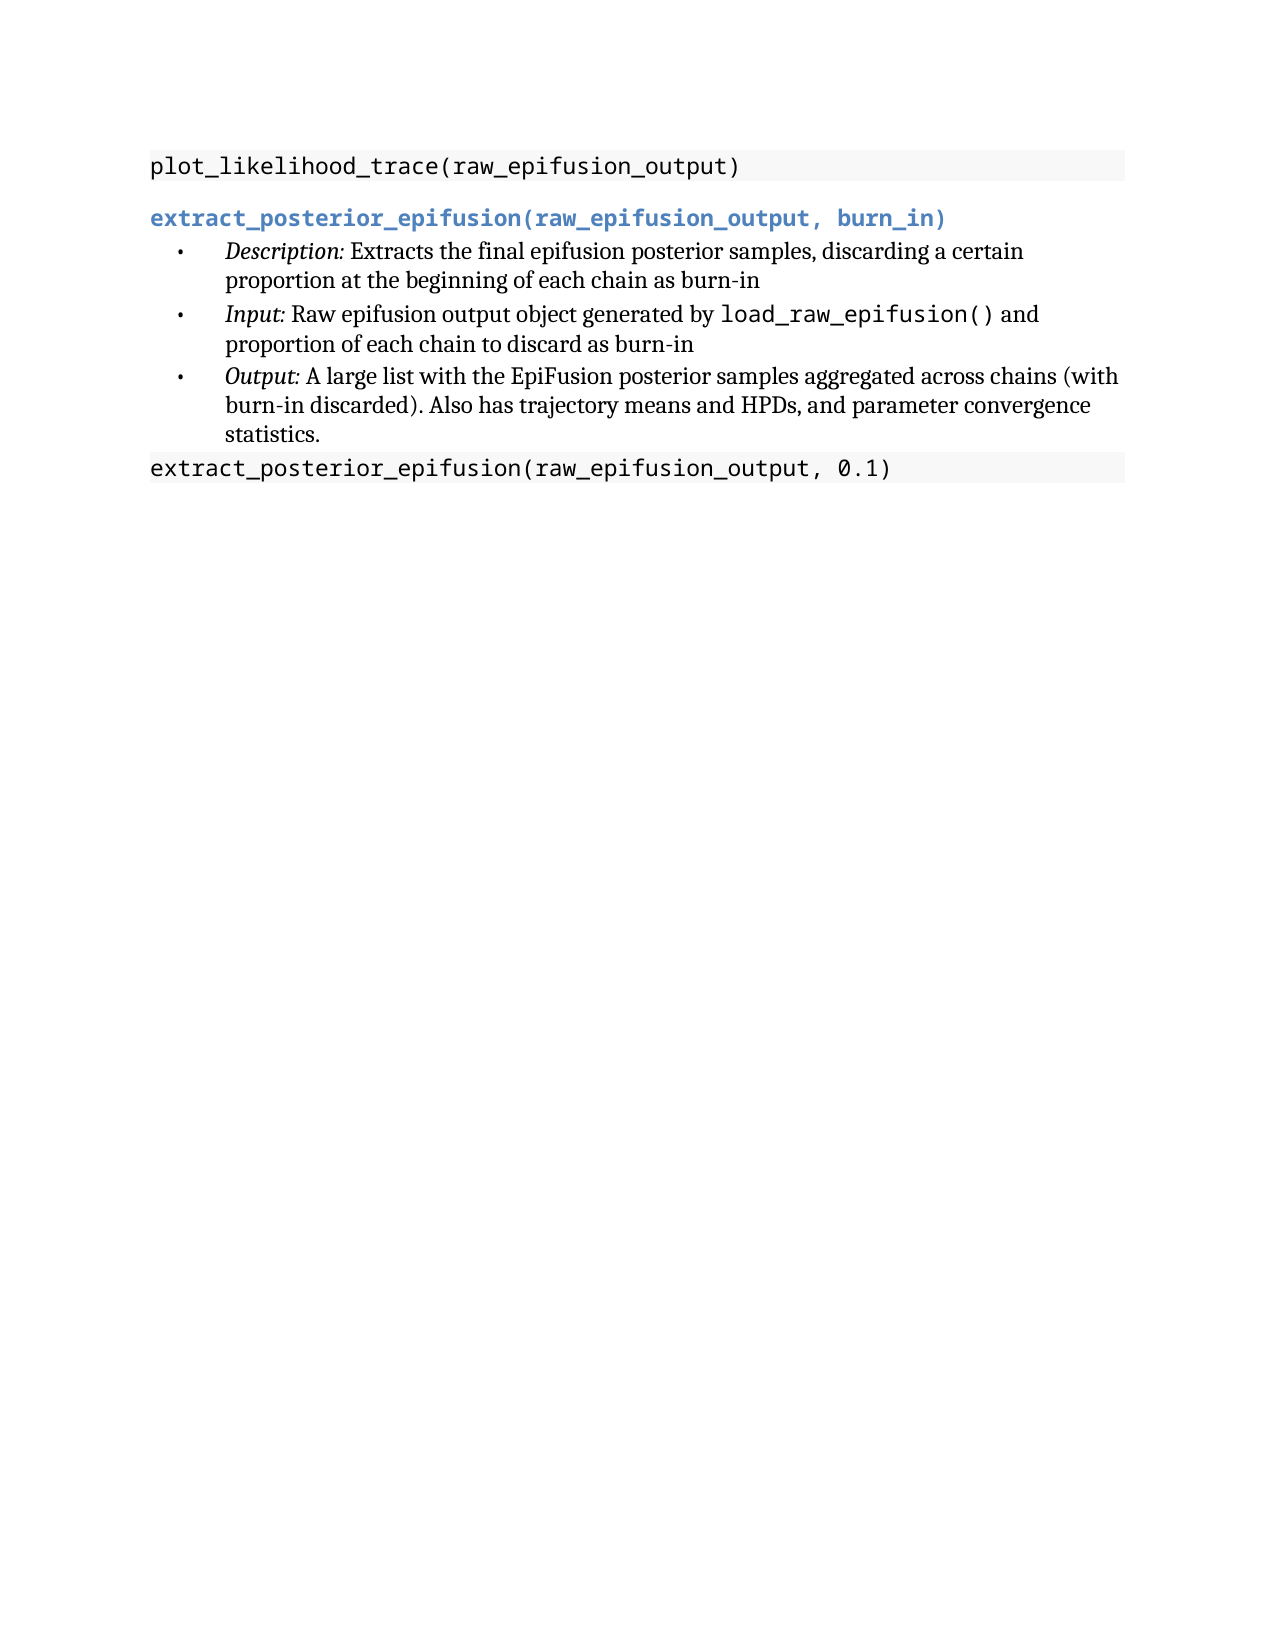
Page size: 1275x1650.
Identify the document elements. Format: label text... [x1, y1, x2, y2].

text extract_posterior_epifusion(raw_epifusion_output, 0.1) [150, 452, 1125, 483]
list Description: Extracts the final epifusion posterior samples, discarding a certain proportion at the beginning of each chain as burn-in [175, 237, 1125, 294]
subtitle extract_posterior_epifusion(raw_epifusion_output, burn_in) [150, 202, 1125, 233]
text plot_likelihood_trace(raw_epifusion_output) [150, 150, 1125, 181]
list Output: A large list with the EpiFusion posterior samples aggregated across chains (with burn-in discarded). Also has trajectory means and HPDs, and parameter convergence statistics. [175, 362, 1125, 448]
list Input: Raw epifusion output object generated by load_raw_epifusion() and proportion of each chain to discard as burn-in [175, 298, 1125, 358]
